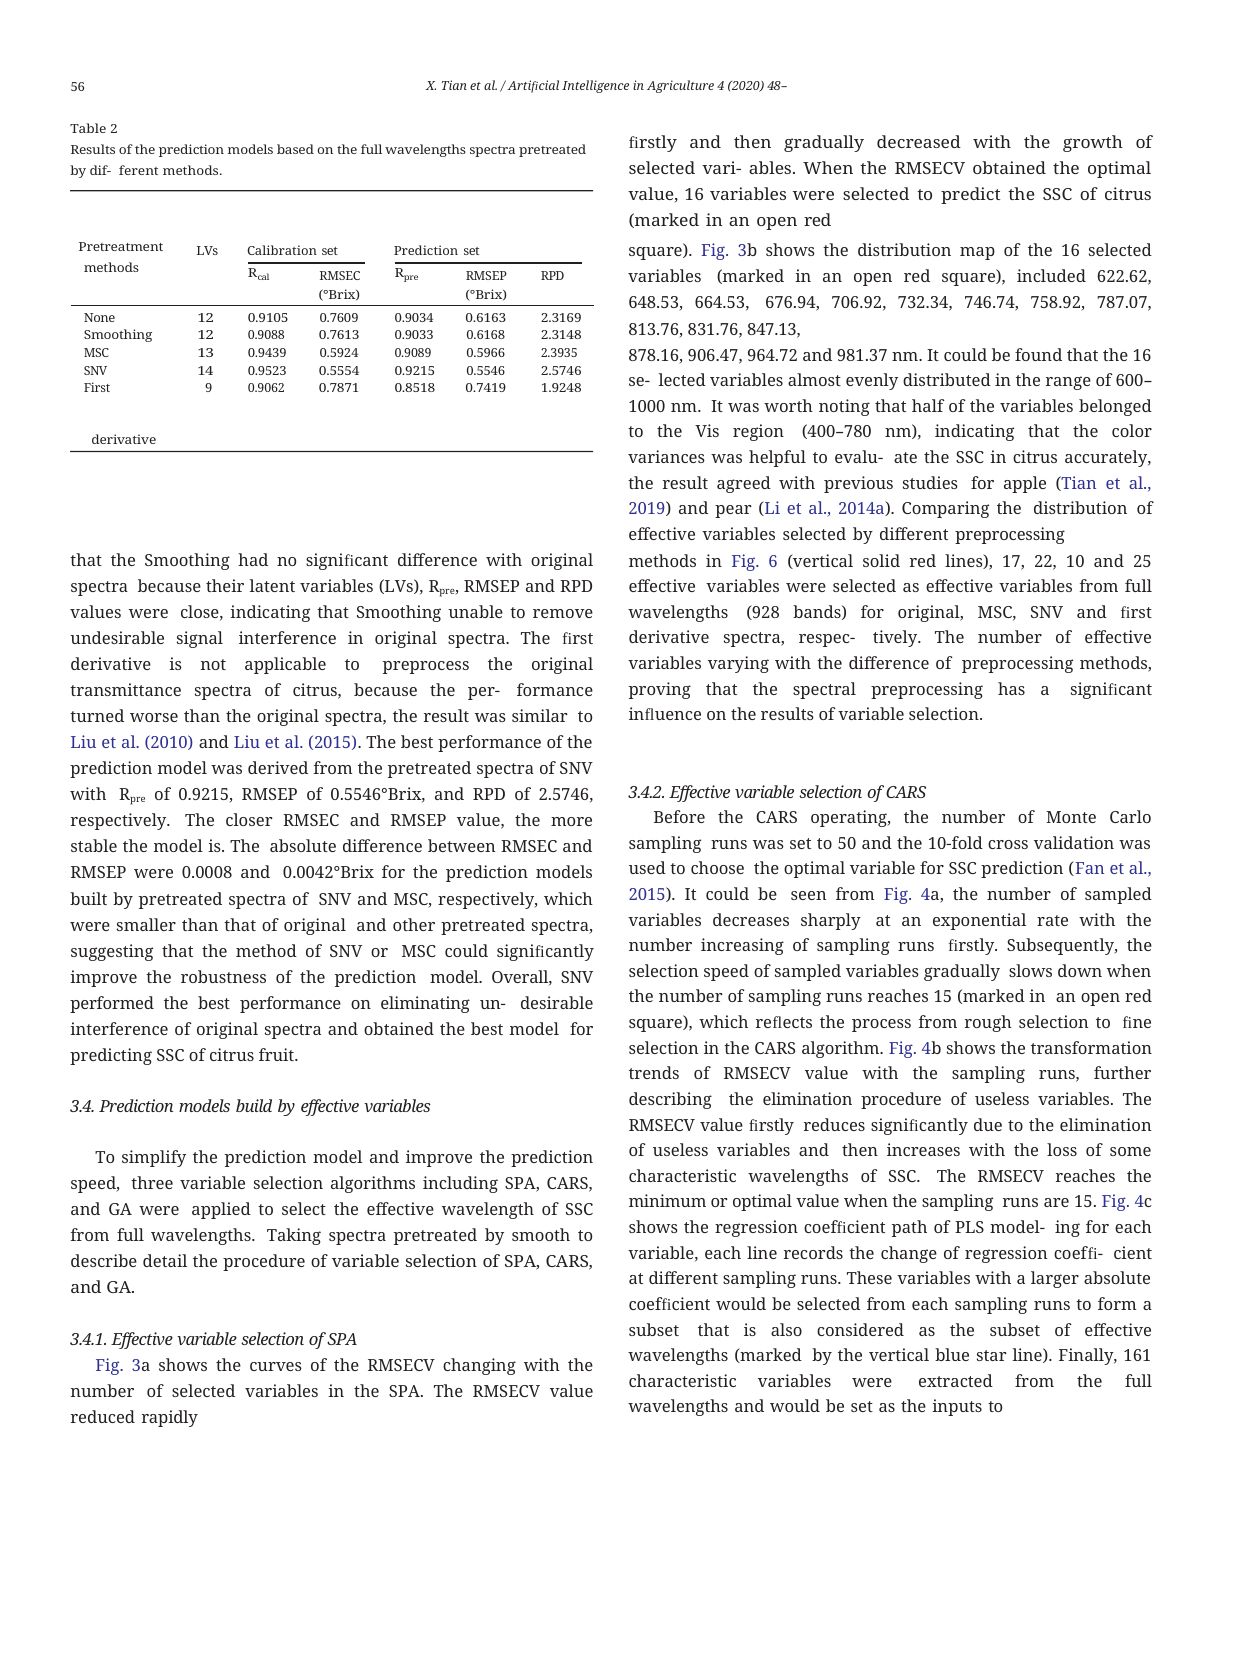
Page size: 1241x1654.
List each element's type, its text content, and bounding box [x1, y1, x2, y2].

text Table 2 [70, 120, 597, 137]
text square). Fig. 3b shows the distribution map of the 16 selected variables (marked in an open red square), included 622.62, 648.53, 664.53, 676.94, 706.92, 732.34, 746.74, 758.92, 787.07, 813.76, 831.76, 847.13, [628, 239, 1152, 340]
text derivative [58, 431, 156, 448]
text To simplify the prediction model and improve the prediction speed, three variable selection algorithms including SPA, CARS, and GA were applied to select the effective wavelength of SSC from full wavelengths. Taking spectra pretreated by smooth to describe detail the procedure of variable selection of SPA, CARS, and GA. [70, 1146, 593, 1299]
text Results of the prediction models based on the full wavelengths spectra pretreated by dif- ferent methods. [70, 141, 597, 179]
text firstly and then gradually decreased with the growth of selected vari- ables. When the RMSECV obtained the optimal value, 16 variables were selected to predict the SSC of citrus (marked in an open red [628, 130, 1152, 231]
text 878.16, 906.47, 964.72 and 981.37 nm. It could be found that the 16 se- lected variables almost evenly distributed in the range of 600–1000 nm. It was worth noting that half of the variables belonged to the Vis region (400–780 nm), indicating that the color variances was helpful to evalu- ate the SSC in citrus accurately, the result agreed with previous studies for apple (Tian et al., 2019) and pear (Li et al., 2014a). Comparing the distribution of effective variables selected by different preprocessing [628, 343, 1152, 545]
text Before the CARS operating, the number of Monte Carlo sampling runs was set to 50 and the 10-fold cross validation was used to choose the optimal variable for SSC prediction (Fan et al., 2015). It could be seen from Fig. 4a, the number of sampled variables decreases sharply at an exponential rate with the number increasing of sampling runs firstly. Subsequently, the selection speed of sampled variables gradually slows down when the number of sampling runs reaches 15 (marked in an open red square), which reflects the process from rough selection to fine selection in the CARS algorithm. Fig. 4b shows the transformation trends of RMSECV value with the sampling runs, further describing the elimination procedure of useless variables. The RMSECV value firstly reduces significantly due to the elimination of useless variables and then increases with the loss of some characteristic wavelengths of SSC. The RMSECV reaches the minimum or optimal value when the sampling runs are 15. Fig. 4c shows the regression coefficient path of PLS model- ing for each variable, each line records the change of regression coeffi- cient at different sampling runs. These variables with a larger absolute coefficient would be selected from each sampling runs to form a subset that is also considered as the subset of effective wavelengths (marked by the vertical blue star line). Finally, 161 characteristic variables were extracted from the full wavelengths and would be set as the inputs to [628, 806, 1152, 1418]
text Fig. 3a shows the curves of the RMSECV changing with the number of selected variables in the SPA. The RMSECV value reduced rapidly [70, 1353, 593, 1428]
list Prediction models build by effective variables [70, 1094, 597, 1117]
text Pretreatment [58, 238, 163, 255]
list Effective variable selection of CARS [628, 780, 1182, 803]
list Effective variable selection of SPA [70, 1328, 597, 1350]
text methods in Fig. 6 (vertical solid red lines), 17, 22, 10 and 25 effective variables were selected as effective variables from full wavelengths (928 bands) for original, MSC, SNV and first derivative spectra, respec- tively. The number of effective variables varying with the difference of preprocessing methods, proving that the spectral preprocessing has a significant influence on the results of variable selection. [628, 549, 1152, 726]
text LVs Calibration set Prediction set [196, 242, 480, 259]
text that the Smoothing had no significant difference with original spectra because their latent variables (LVs), Rpre, RMSEP and RPD values were close, indicating that Smoothing unable to remove undesirable signal interference in original spectra. The first derivative is not applicable to preprocess the original transmittance spectra of citrus, because the per- formance turned worse than the original spectra, the result was similar to Liu et al. (2010) and Liu et al. (2015). The best performance of the prediction model was derived from the pretreated spectra of SNV with Rpre of 0.9215, RMSEP of 0.5546°Brix, and RPD of 2.5746, respectively. The closer RMSEC and RMSEP value, the more stable the model is. The absolute difference between RMSEC and RMSEP were 0.0008 and 0.0042°Brix for the prediction models built by pretreated spectra of SNV and MSC, respectively, which were smaller than that of original and other pretreated spectra, suggesting that the method of SNV or MSC could significantly improve the robustness of the prediction model. Overall, SNV performed the best performance on eliminating un- desirable interference of original spectra and obtained the best model for predicting SSC of citrus fruit. [70, 548, 593, 1066]
